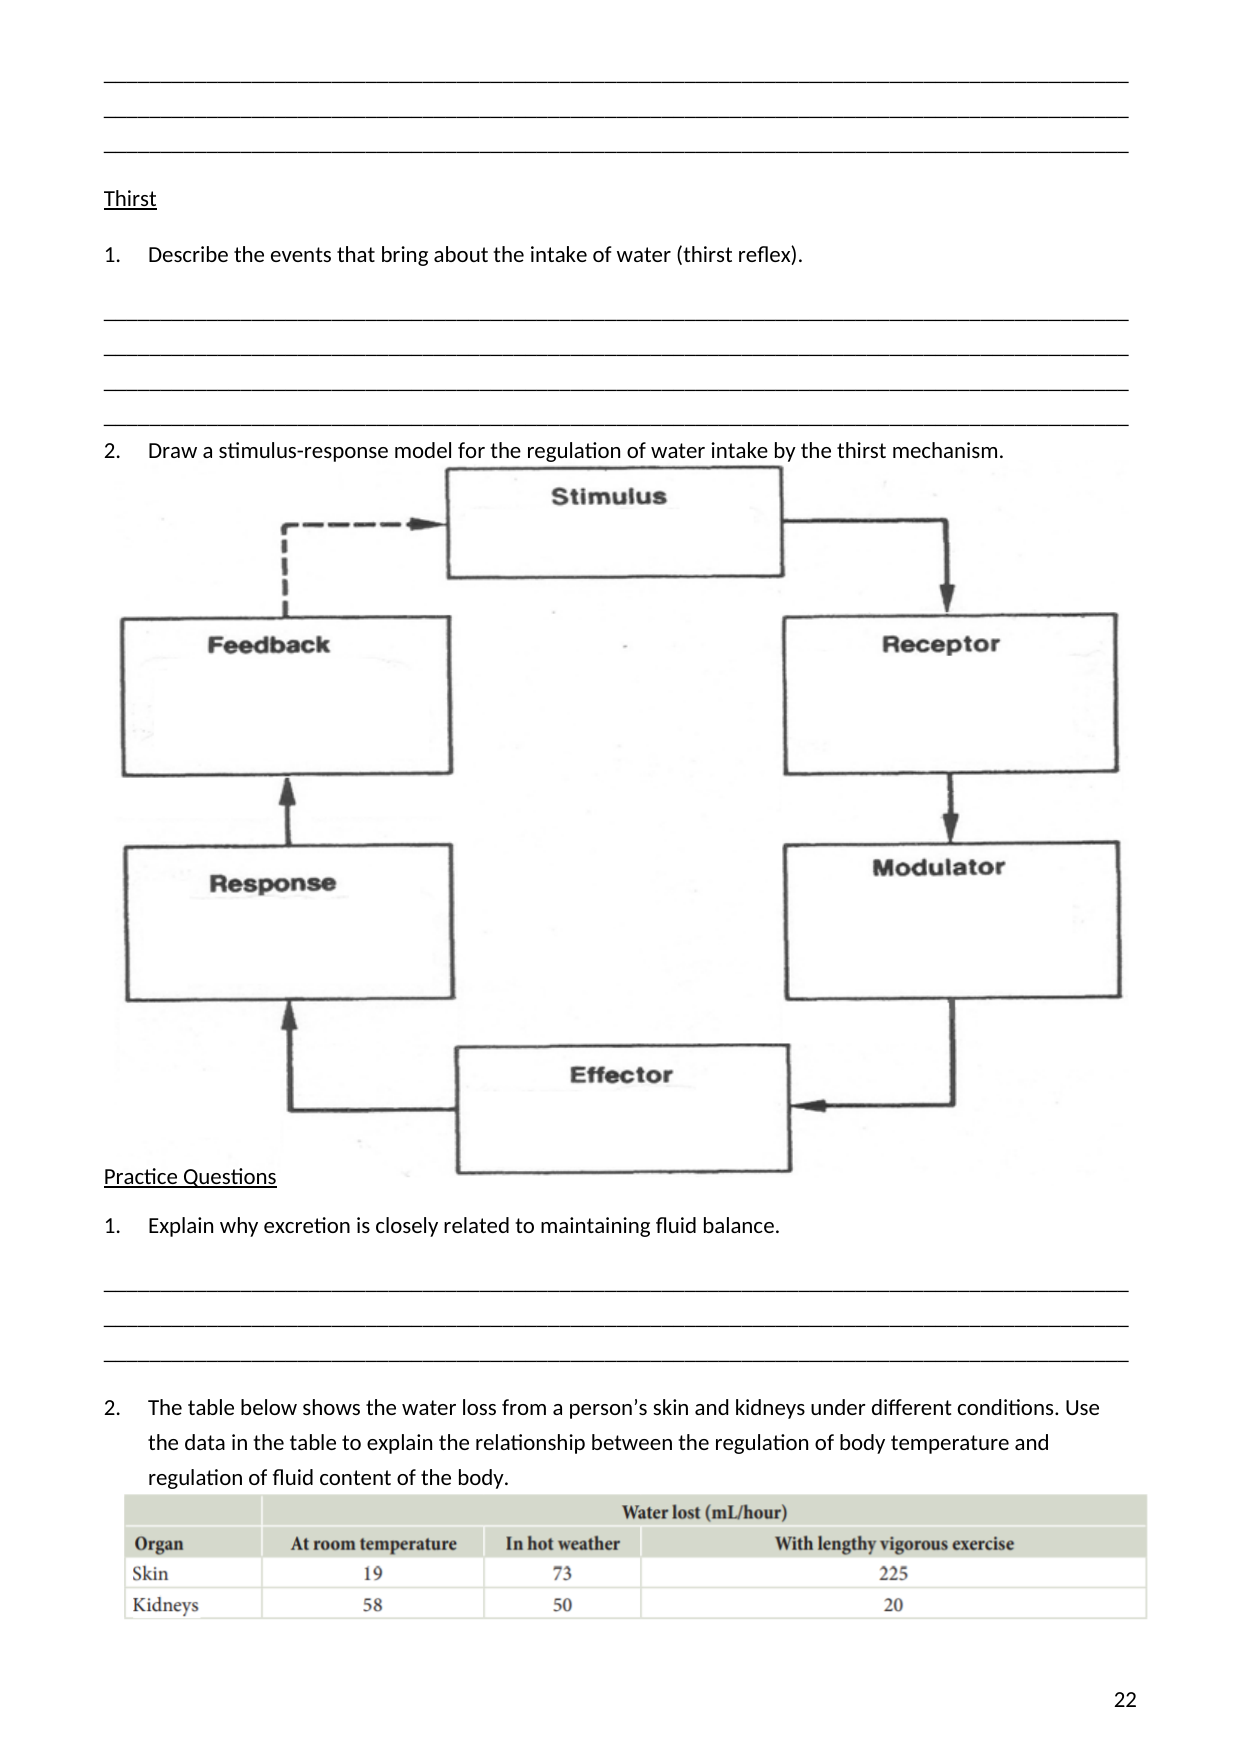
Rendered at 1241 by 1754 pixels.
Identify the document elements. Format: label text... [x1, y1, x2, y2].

picture [93, 460, 1137, 1186]
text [103, 58, 1137, 156]
text Practice Questions [103, 1162, 1137, 1190]
list Explain why excretion is closely related to maintaining fluid balance. [103, 1211, 1137, 1239]
list Draw a stimulus-response model for the regulation of water intake by the thirst mechanism. [103, 436, 1137, 464]
list Describe the events that bring about the intake of water (thirst reflex). [103, 240, 1137, 268]
picture [116, 1491, 1154, 1625]
text Thirst [103, 184, 1137, 212]
list The table below shows the water loss from a person’s skin and kidneys under different conditions. Use the data in the table to explain the relationship between the regulation of body temperature and regulation of fluid content of the body. [103, 1393, 1137, 1491]
